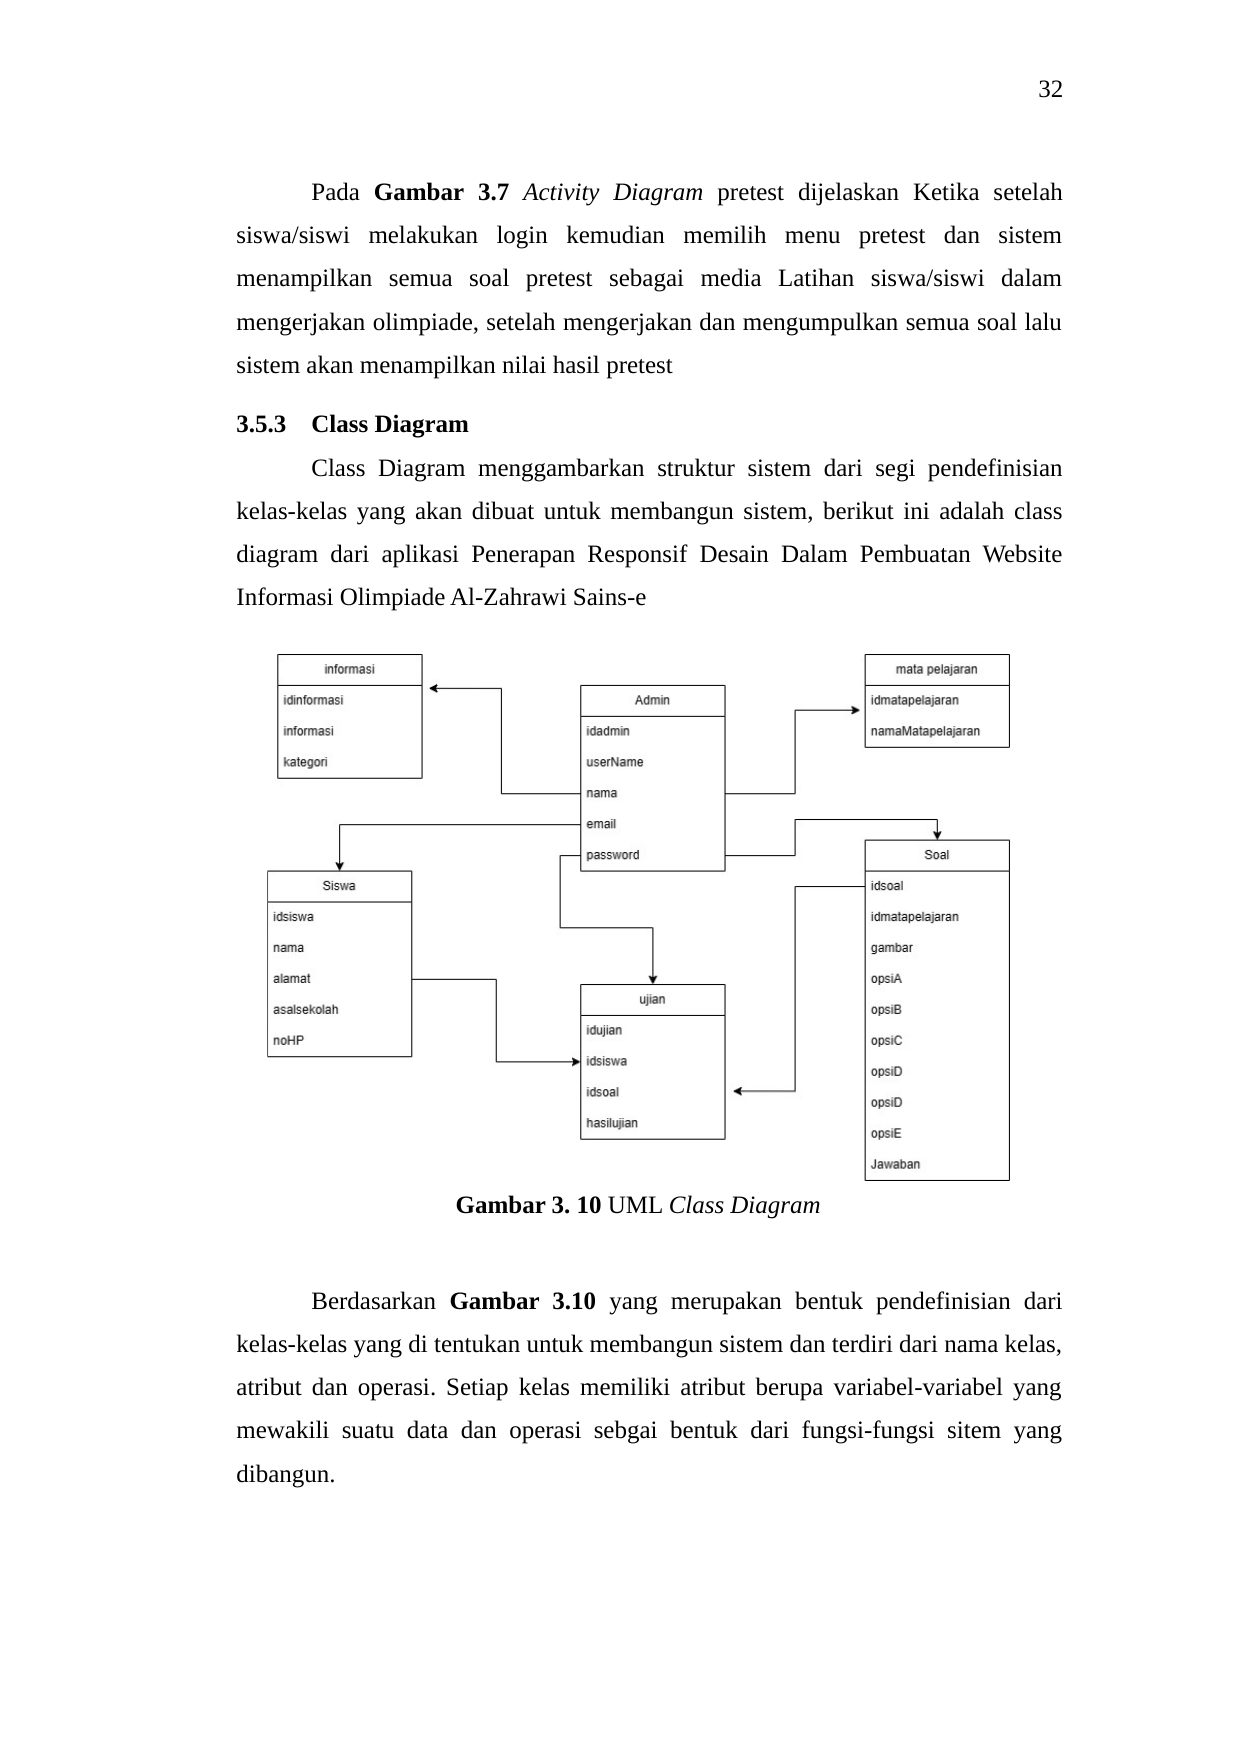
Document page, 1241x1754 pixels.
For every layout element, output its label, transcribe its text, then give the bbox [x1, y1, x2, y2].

picture [267, 654, 1011, 1181]
text Class Diagram menggambarkan struktur sistem dari segi pendefinisian kelas-kelas yang akan dibuat untuk membangun sistem, berikut ini adalah class diagram dari aplikasi Penerapan Responsif Desain Dalam Pembuatan Website Informasi Olimpiade Al-Zahrawi Sains-e [236, 453, 1063, 611]
text Berdasarkan Gambar 3.10 yang merupakan bentuk pendefinisian dari kelas-kelas yang di tentukan untuk membangun sistem dan terdiri dari nama kelas, atribut dan operasi. Setiap kelas memiliki atribut berupa variabel-variabel yang mewakili suatu data dan operasi sebgai bentuk dari fungsi-fungsi sitem yang dibangun. [236, 1286, 1063, 1487]
text Pada Gambar 3.7 Activity Diagram pretest dijelaskan Ketika setelah siswa/siswi melakukan login kemudian memilih menu pretest dan sistem menampilkan semua soal pretest sebagai media Latihan siswa/siswi dalam mengerjakan olimpiade, setelah mengerjakan dan mengumpulkan semua soal lalu sistem akan menampilkan nilai hasil pretest [236, 177, 1063, 378]
subtitle 3.5.3 Class Diagram [236, 409, 1063, 438]
